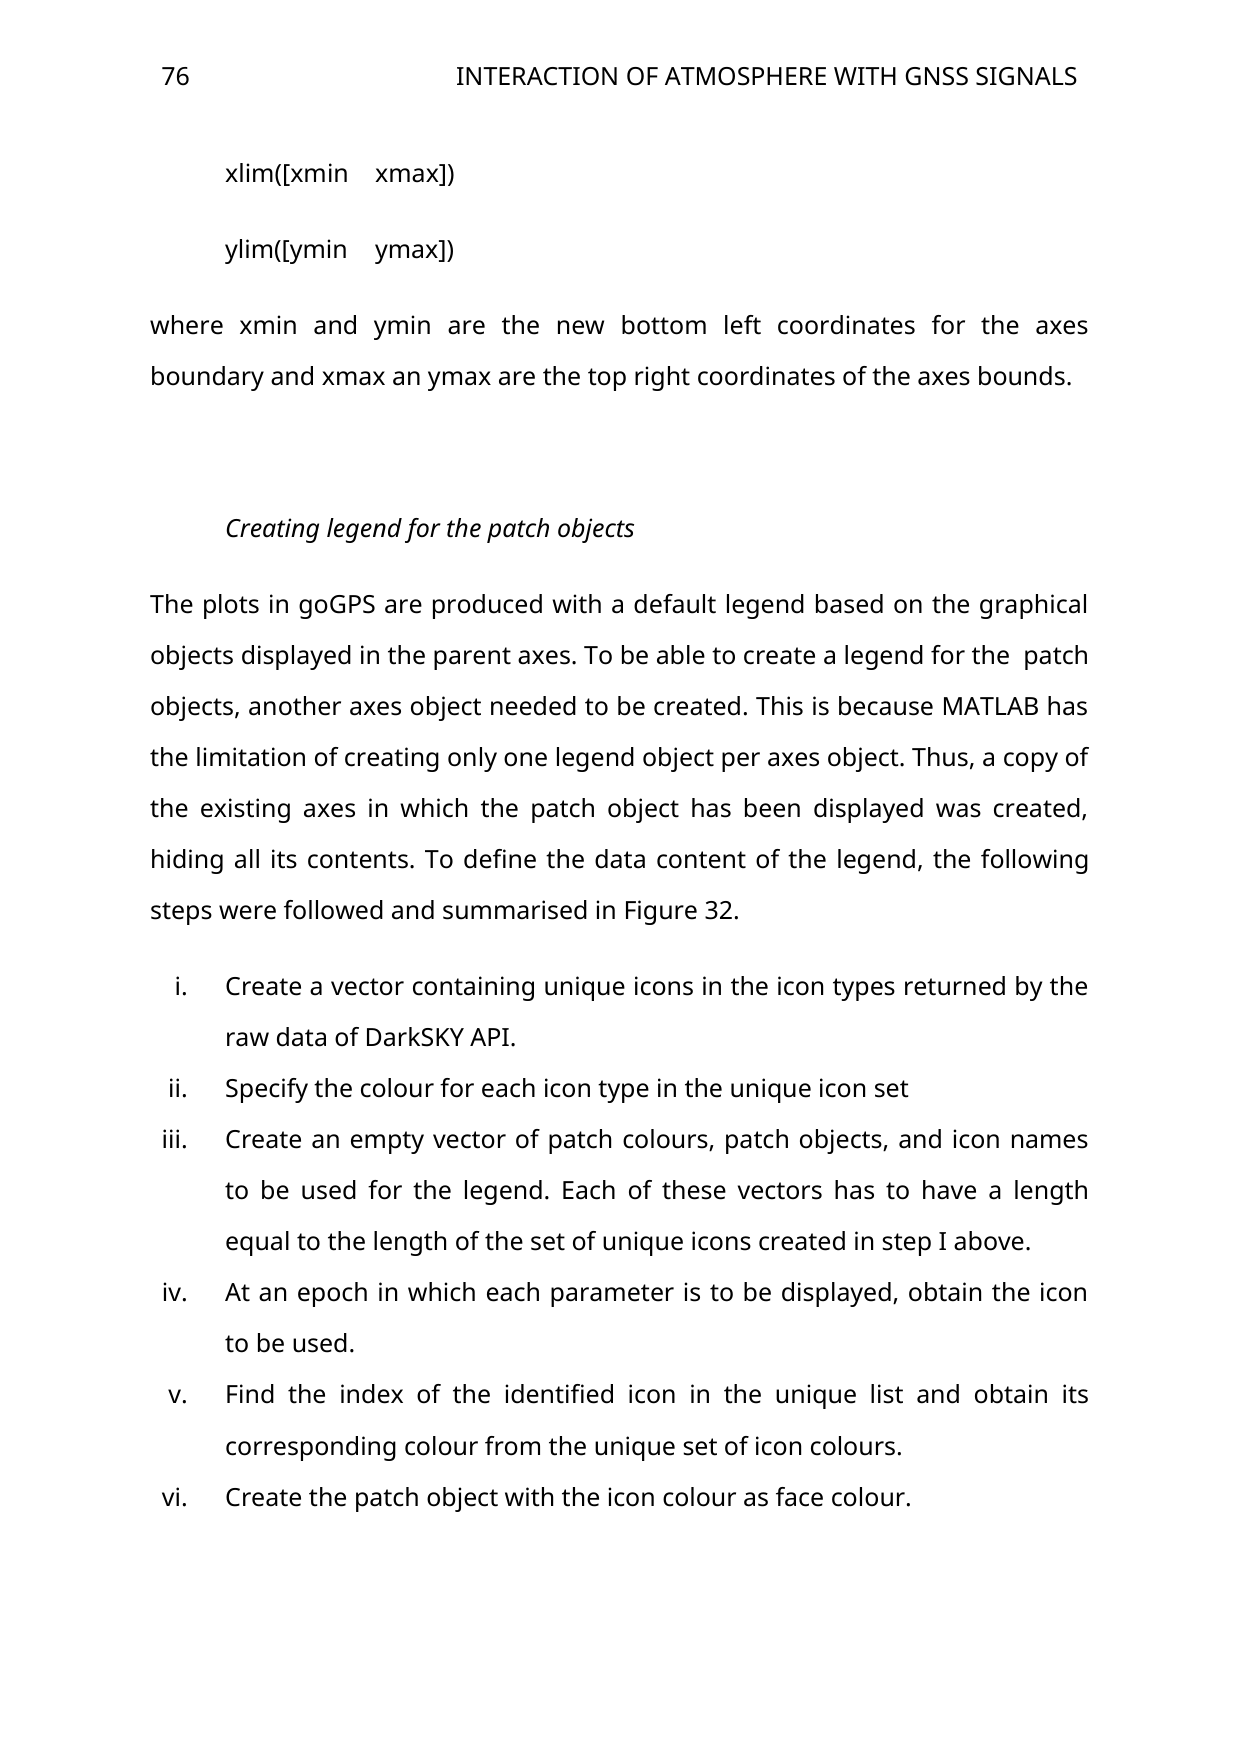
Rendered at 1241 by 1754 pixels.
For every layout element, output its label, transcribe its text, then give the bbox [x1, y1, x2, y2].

text The plots in goGPS are produced with a default legend based on the graphical objects displayed in the parent axes. To be able to create a legend for the patch objects, another axes object needed to be created. This is because MATLAB has the limitation of creating only one legend object per axes object. Thus, a copy of the existing axes in which the patch object has been displayed was created, hiding all its contents. To define the data content of the legend, the following steps were followed and summarised in Figure 32. [150, 587, 1090, 927]
list Find the index of the identified icon in the unique list and obtain its corresponding colour from the unique set of icon colours. [187, 1377, 1090, 1462]
subtitle Creating legend for the patch objects [150, 511, 1090, 544]
text ylim([ymin ymax]) [225, 231, 1090, 265]
list Create the patch object with the icon colour as face colour. [187, 1479, 1090, 1513]
list Create a vector containing unique icons in the icon types returned by the raw data of DarkSKY API. [187, 969, 1090, 1054]
list At an epoch in which each parameter is to be displayed, obtain the icon to be used. [187, 1275, 1090, 1360]
text where xmin and ymin are the new bottom left coordinates for the axes boundary and xmax an ymax are the top right coordinates of the axes bounds. [150, 307, 1090, 392]
list Specify the colour for each icon type in the unique icon set [187, 1071, 1090, 1105]
text xlim([xmin xmax]) [225, 155, 1090, 189]
